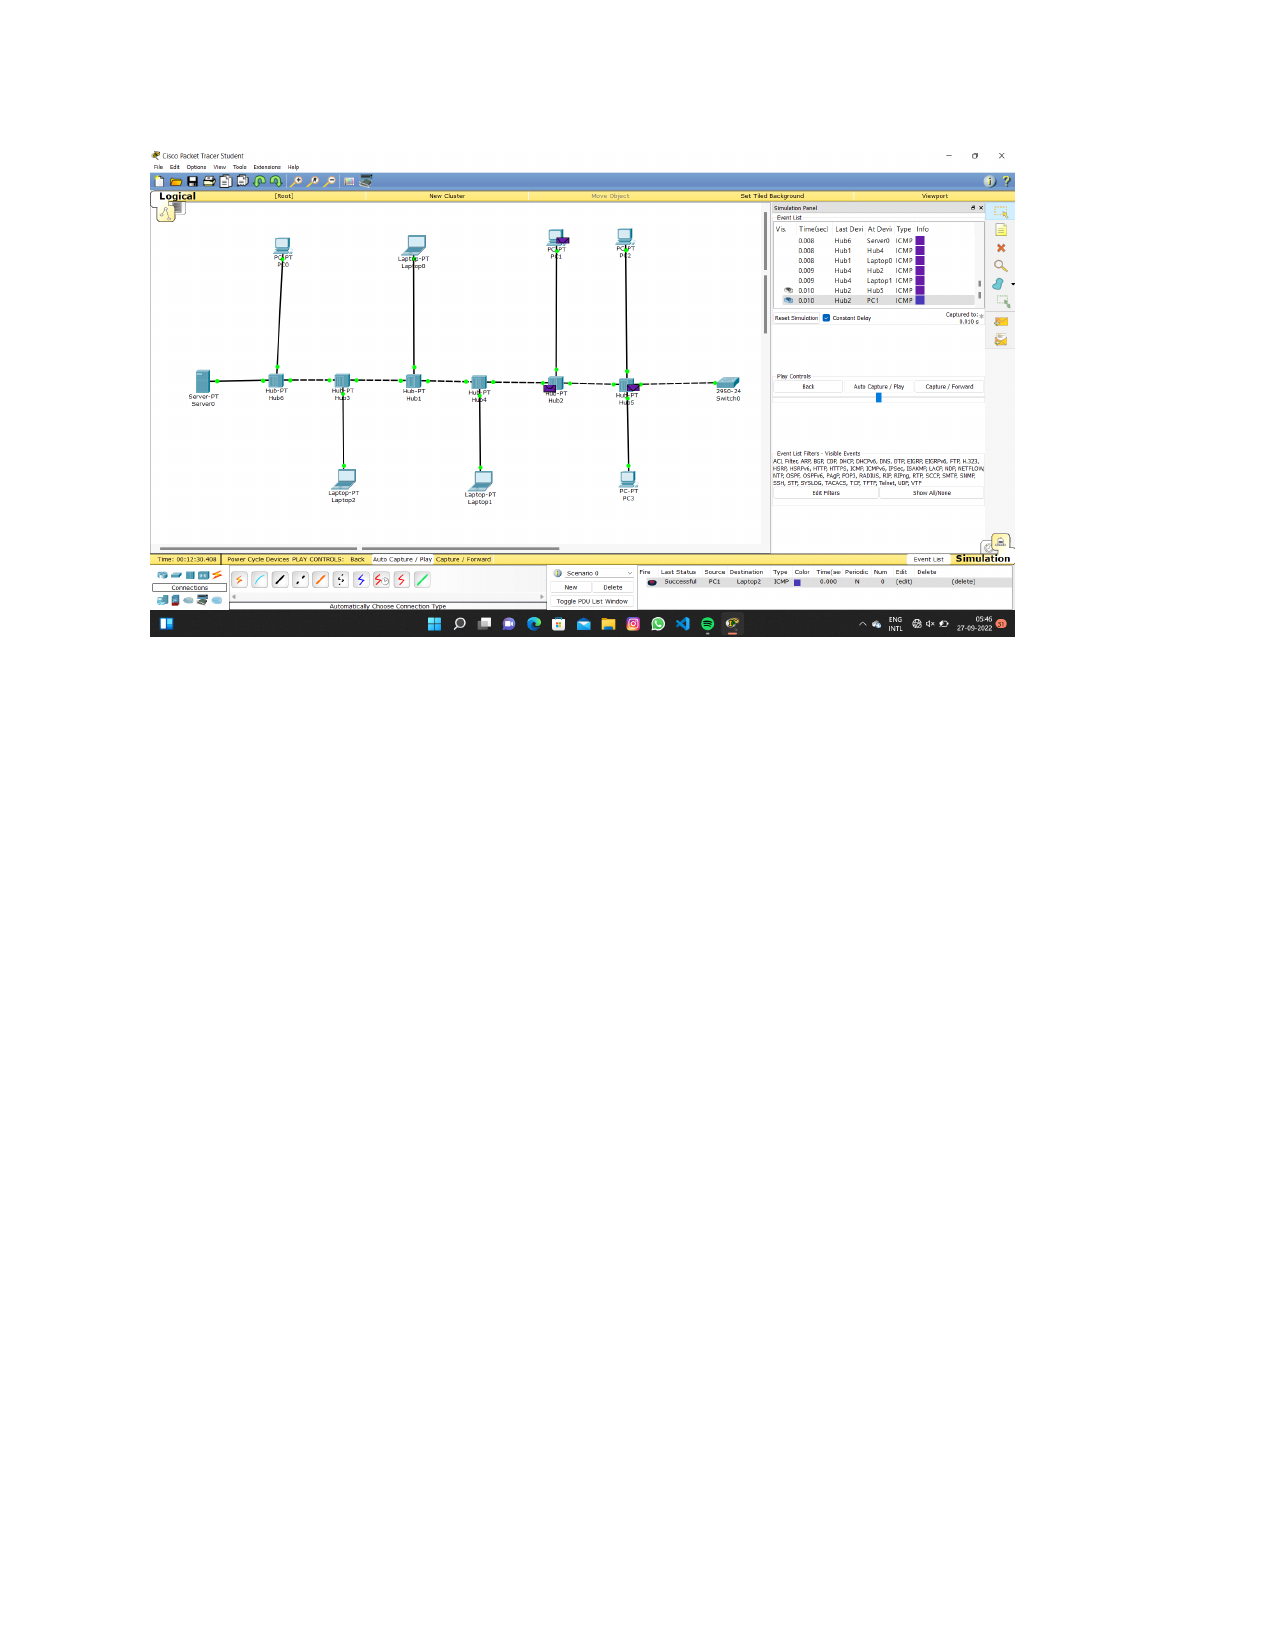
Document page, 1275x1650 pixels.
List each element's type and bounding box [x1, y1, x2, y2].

picture [150, 150, 1015, 637]
